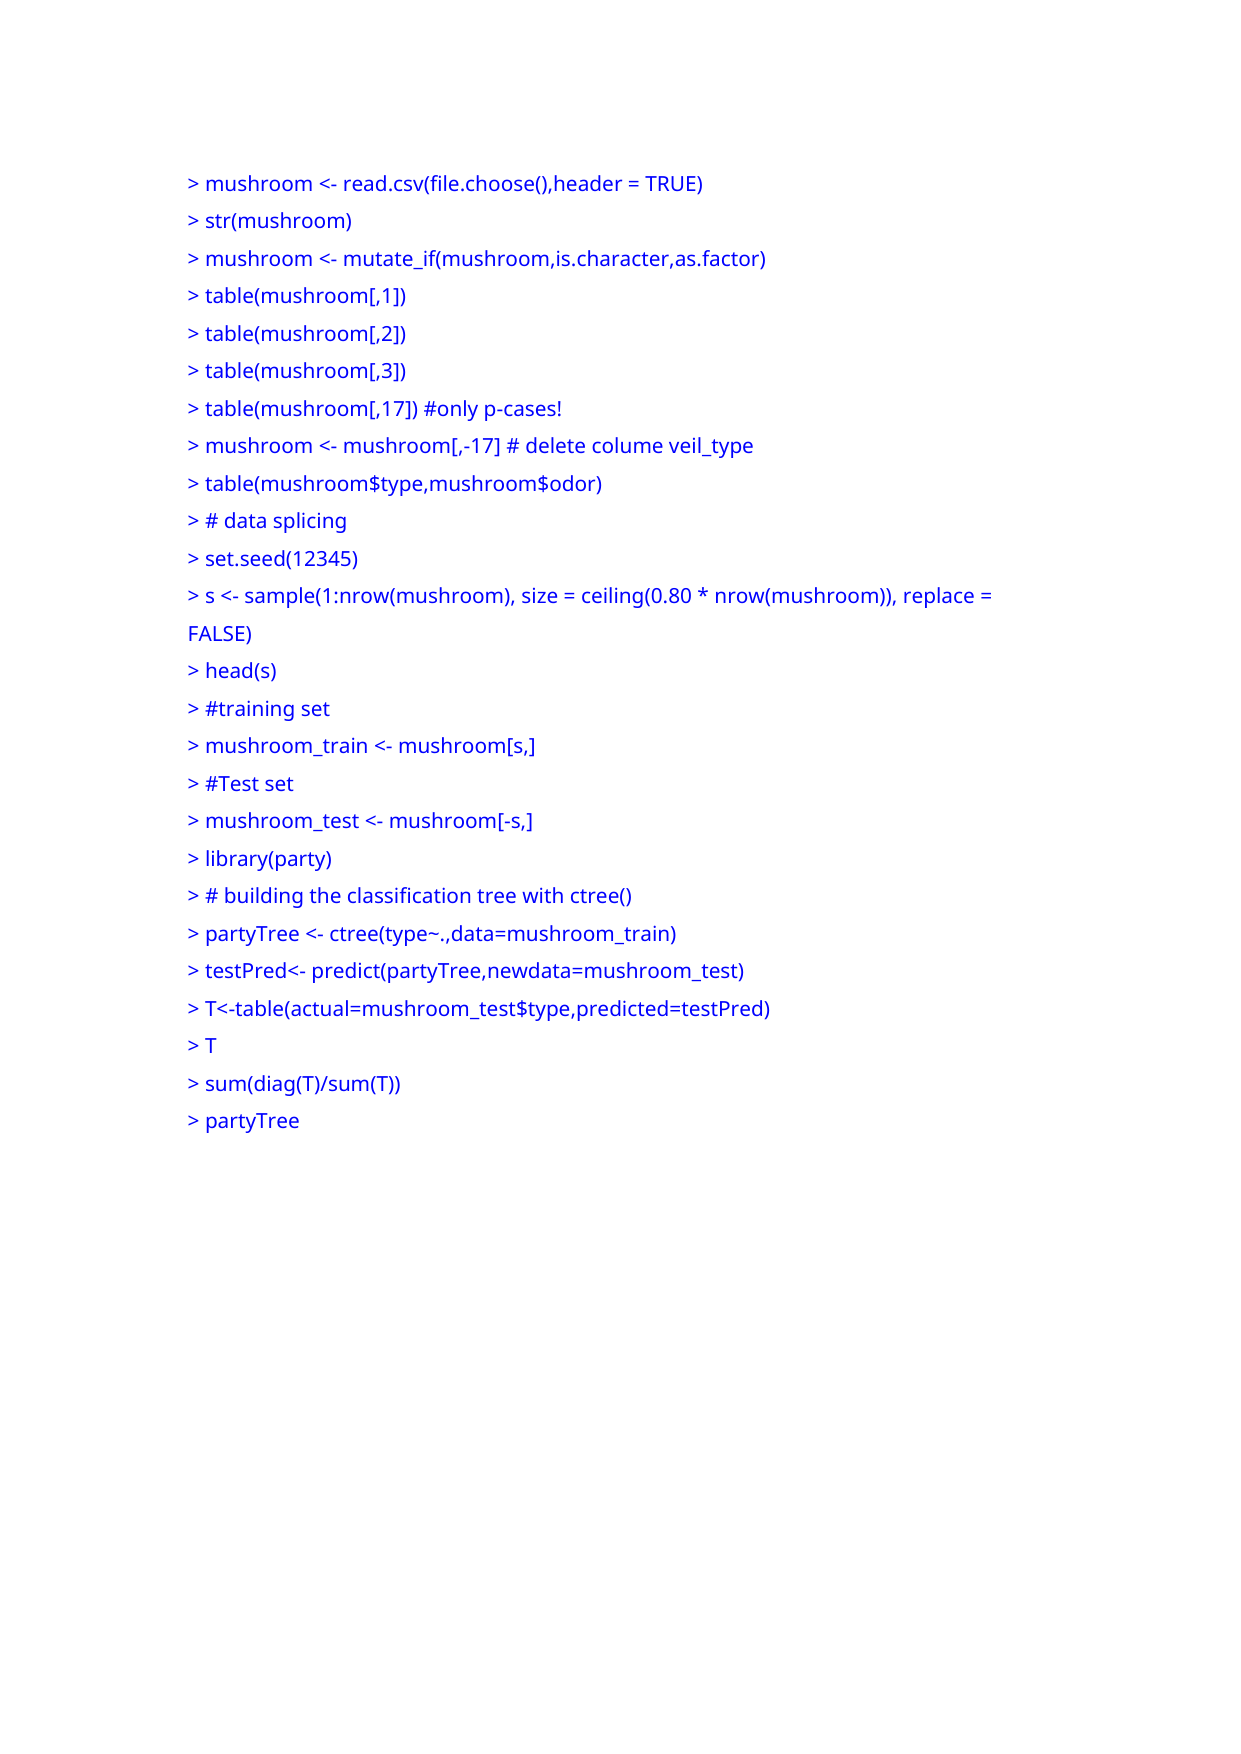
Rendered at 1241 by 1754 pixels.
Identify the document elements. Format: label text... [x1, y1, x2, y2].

text > table(mushroom$type,mushroom$odor) [187, 464, 1053, 502]
text > s <- sample(1:nrow(mushroom), size = ceiling(0.80 * nrow(mushroom)), replace = FALSE) [187, 577, 1053, 652]
text > table(mushroom[,3]) [187, 352, 1053, 389]
text > partyTree [187, 1102, 1053, 1139]
text > str(mushroom) [187, 202, 1053, 239]
text > # building the classification tree with ctree() [187, 877, 1053, 914]
text > mushroom <- mushroom[,-17] # delete colume veil_type [187, 427, 1053, 464]
text > mushroom <- read.csv(file.choose(),header = TRUE) [187, 164, 1053, 202]
text > T<-table(actual=mushroom_test$type,predicted=testPred) [187, 989, 1053, 1027]
text > # data splicing [187, 502, 1053, 539]
text > head(s) [187, 652, 1053, 689]
text > mushroom <- mutate_if(mushroom,is.character,as.factor) [187, 239, 1053, 277]
text > library(party) [187, 839, 1053, 877]
text > T [187, 1027, 1053, 1064]
text > testPred<- predict(partyTree,newdata=mushroom_test) [187, 952, 1053, 989]
text > sum(diag(T)/sum(T)) [187, 1064, 1053, 1102]
text > set.seed(12345) [187, 539, 1053, 577]
text > partyTree <- ctree(type~.,data=mushroom_train) [187, 914, 1053, 952]
text > table(mushroom[,17]) #only p-cases! [187, 389, 1053, 427]
text > #Test set [187, 764, 1053, 802]
text > mushroom_test <- mushroom[-s,] [187, 802, 1053, 839]
text > #training set [187, 689, 1053, 727]
text > mushroom_train <- mushroom[s,] [187, 727, 1053, 764]
text > table(mushroom[,2]) [187, 314, 1053, 352]
text > table(mushroom[,1]) [187, 277, 1053, 314]
